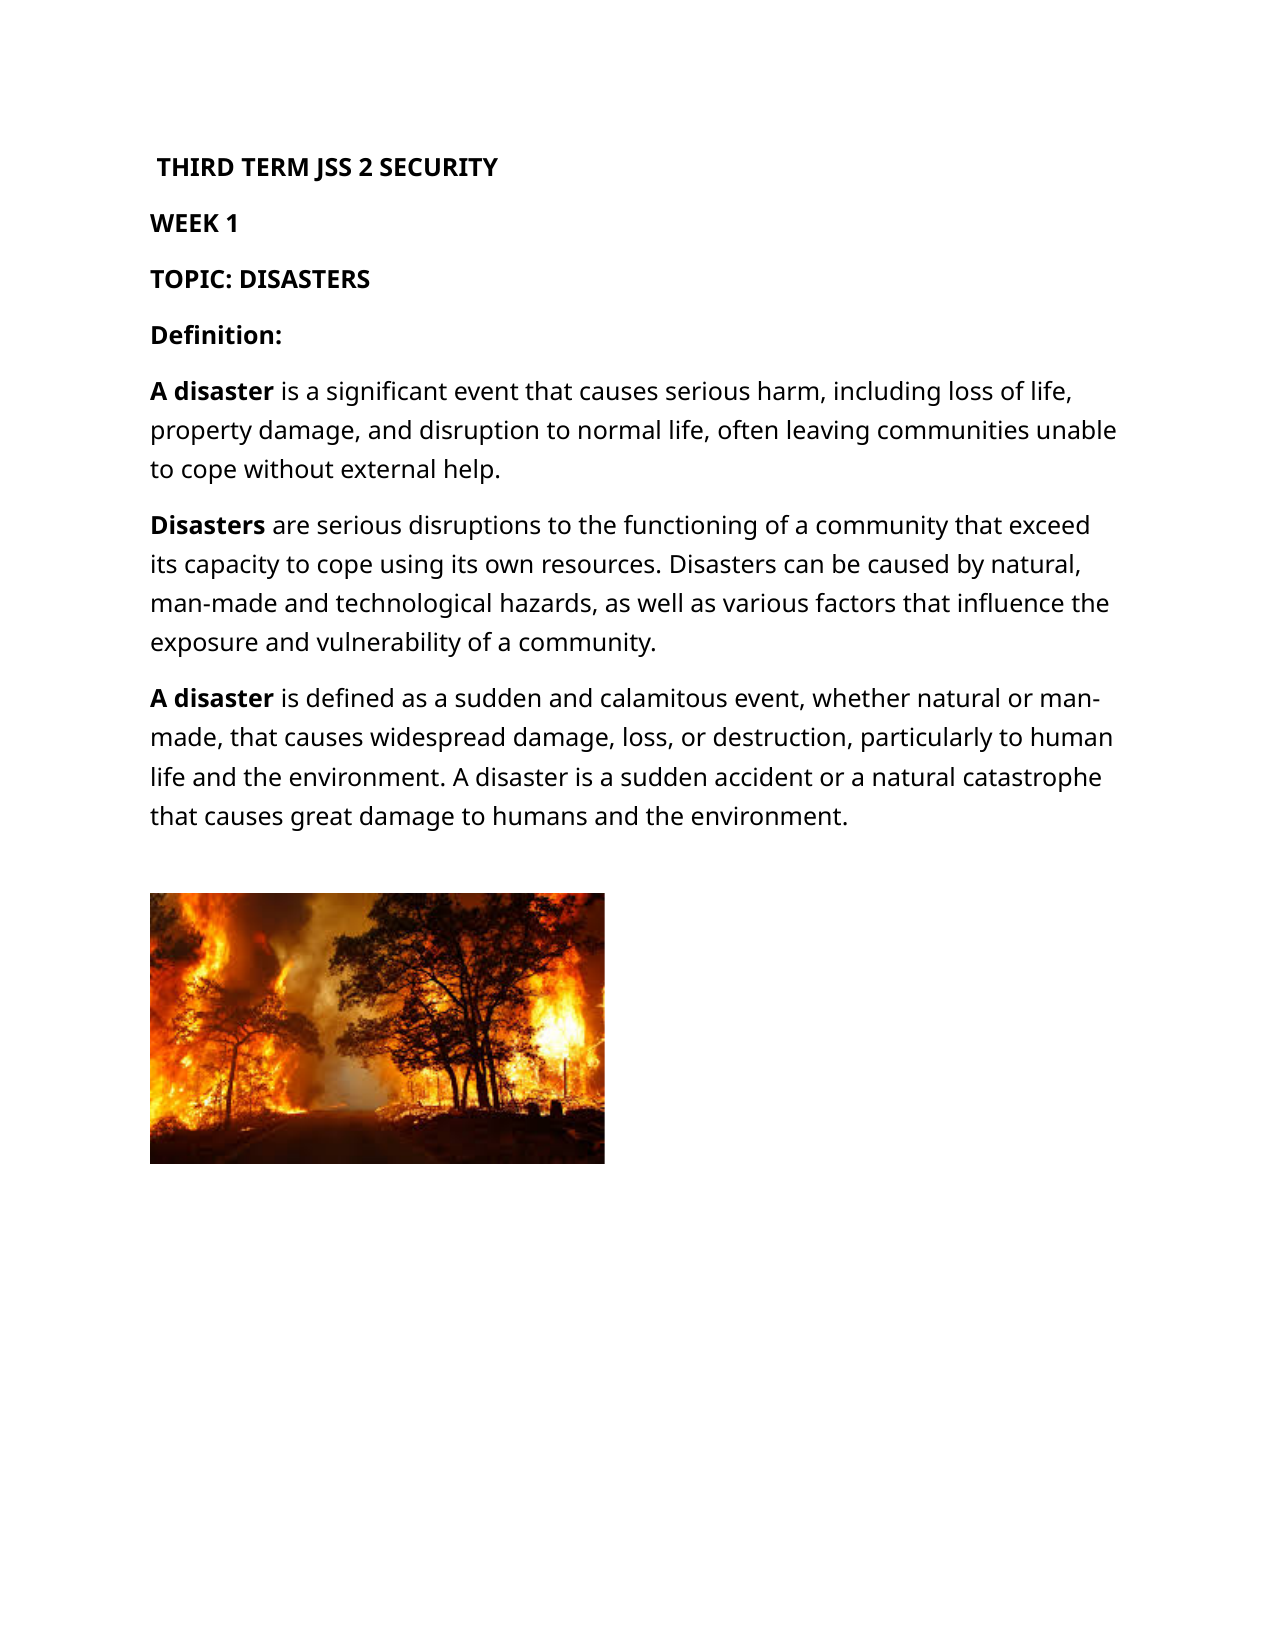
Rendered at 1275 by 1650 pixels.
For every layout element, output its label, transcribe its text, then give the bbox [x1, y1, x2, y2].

text A disaster is defined as a sudden and calamitous event, whether natural or man-made, that causes widespread damage, loss, or destruction, particularly to human life and the environment. A disaster is a sudden accident or a natural catastrophe that causes great damage to humans and the environment. [150, 681, 1125, 832]
text TOPIC: DISASTERS [150, 262, 1125, 296]
picture [150, 893, 605, 1164]
text THIRD TERM JSS 2 SECURITY [150, 150, 1125, 184]
text Disasters are serious disruptions to the functioning of a community that exceed its capacity to cope using its own resources. Disasters can be caused by natural, man-made and technological hazards, as well as various factors that influence the exposure and vulnerability of a community. [150, 507, 1125, 659]
text WEEK 1 [150, 206, 1125, 240]
text A disaster is a significant event that causes serious harm, including loss of life, property damage, and disruption to normal life, often leaving communities unable to cope without external help. [150, 373, 1125, 486]
text Definition: [150, 317, 1125, 352]
